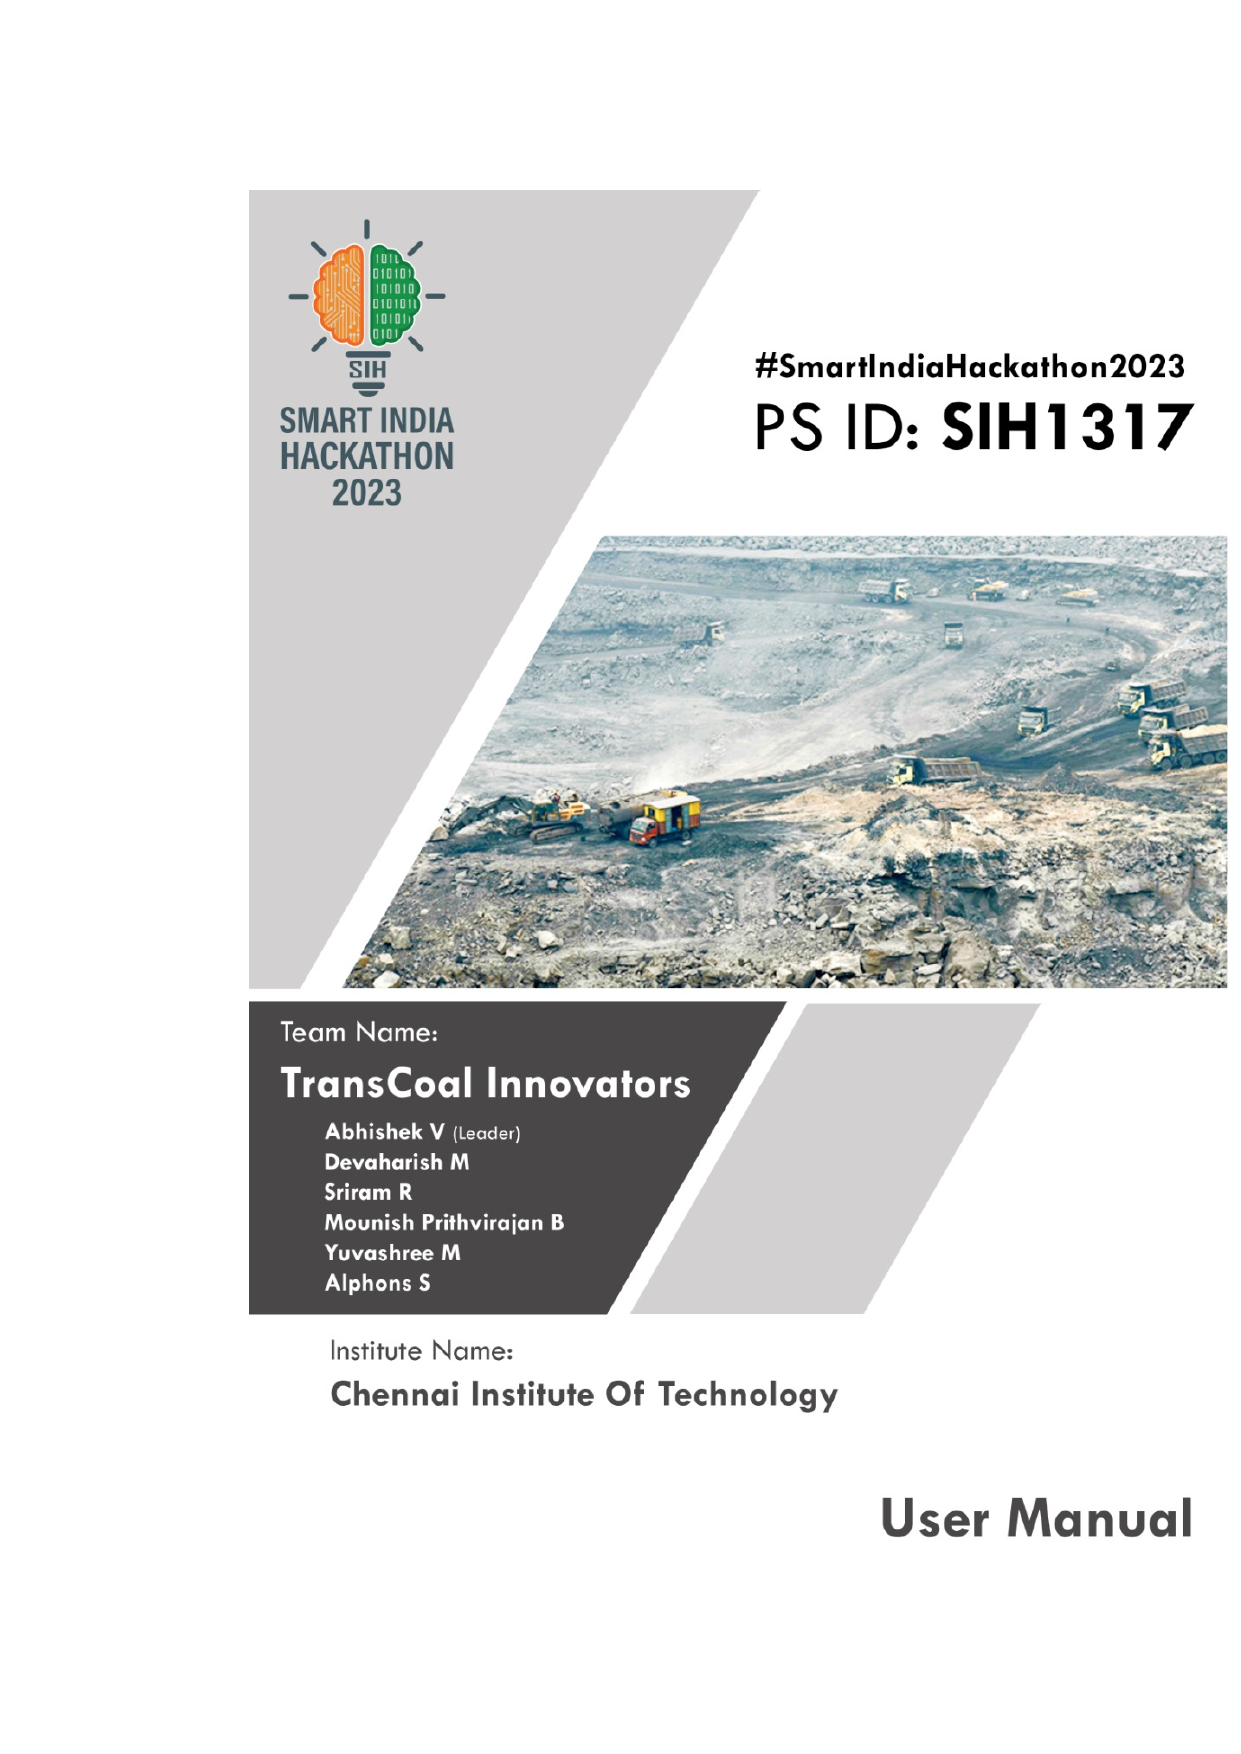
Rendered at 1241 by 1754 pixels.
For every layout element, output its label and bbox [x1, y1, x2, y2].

picture [249, 190, 1228, 1575]
